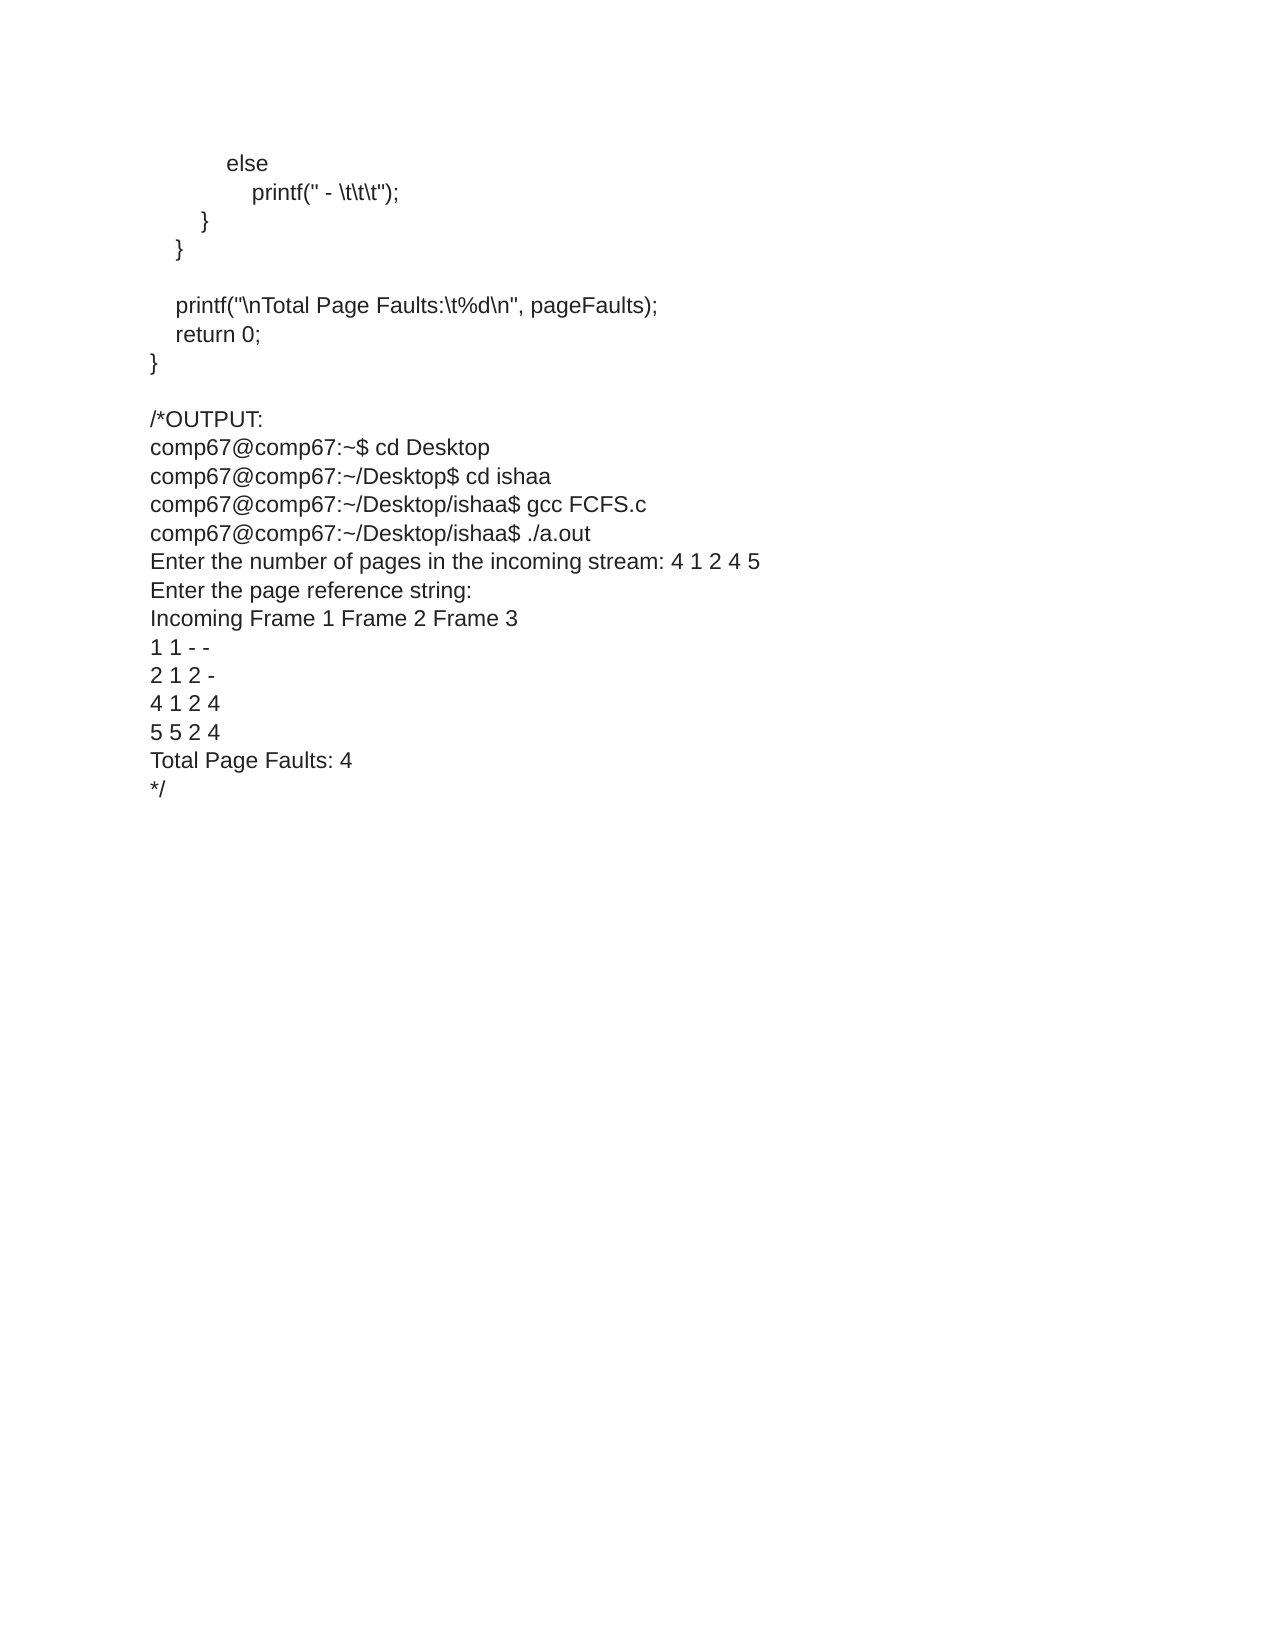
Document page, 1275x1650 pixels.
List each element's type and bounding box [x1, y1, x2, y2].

text [150, 150, 1125, 802]
